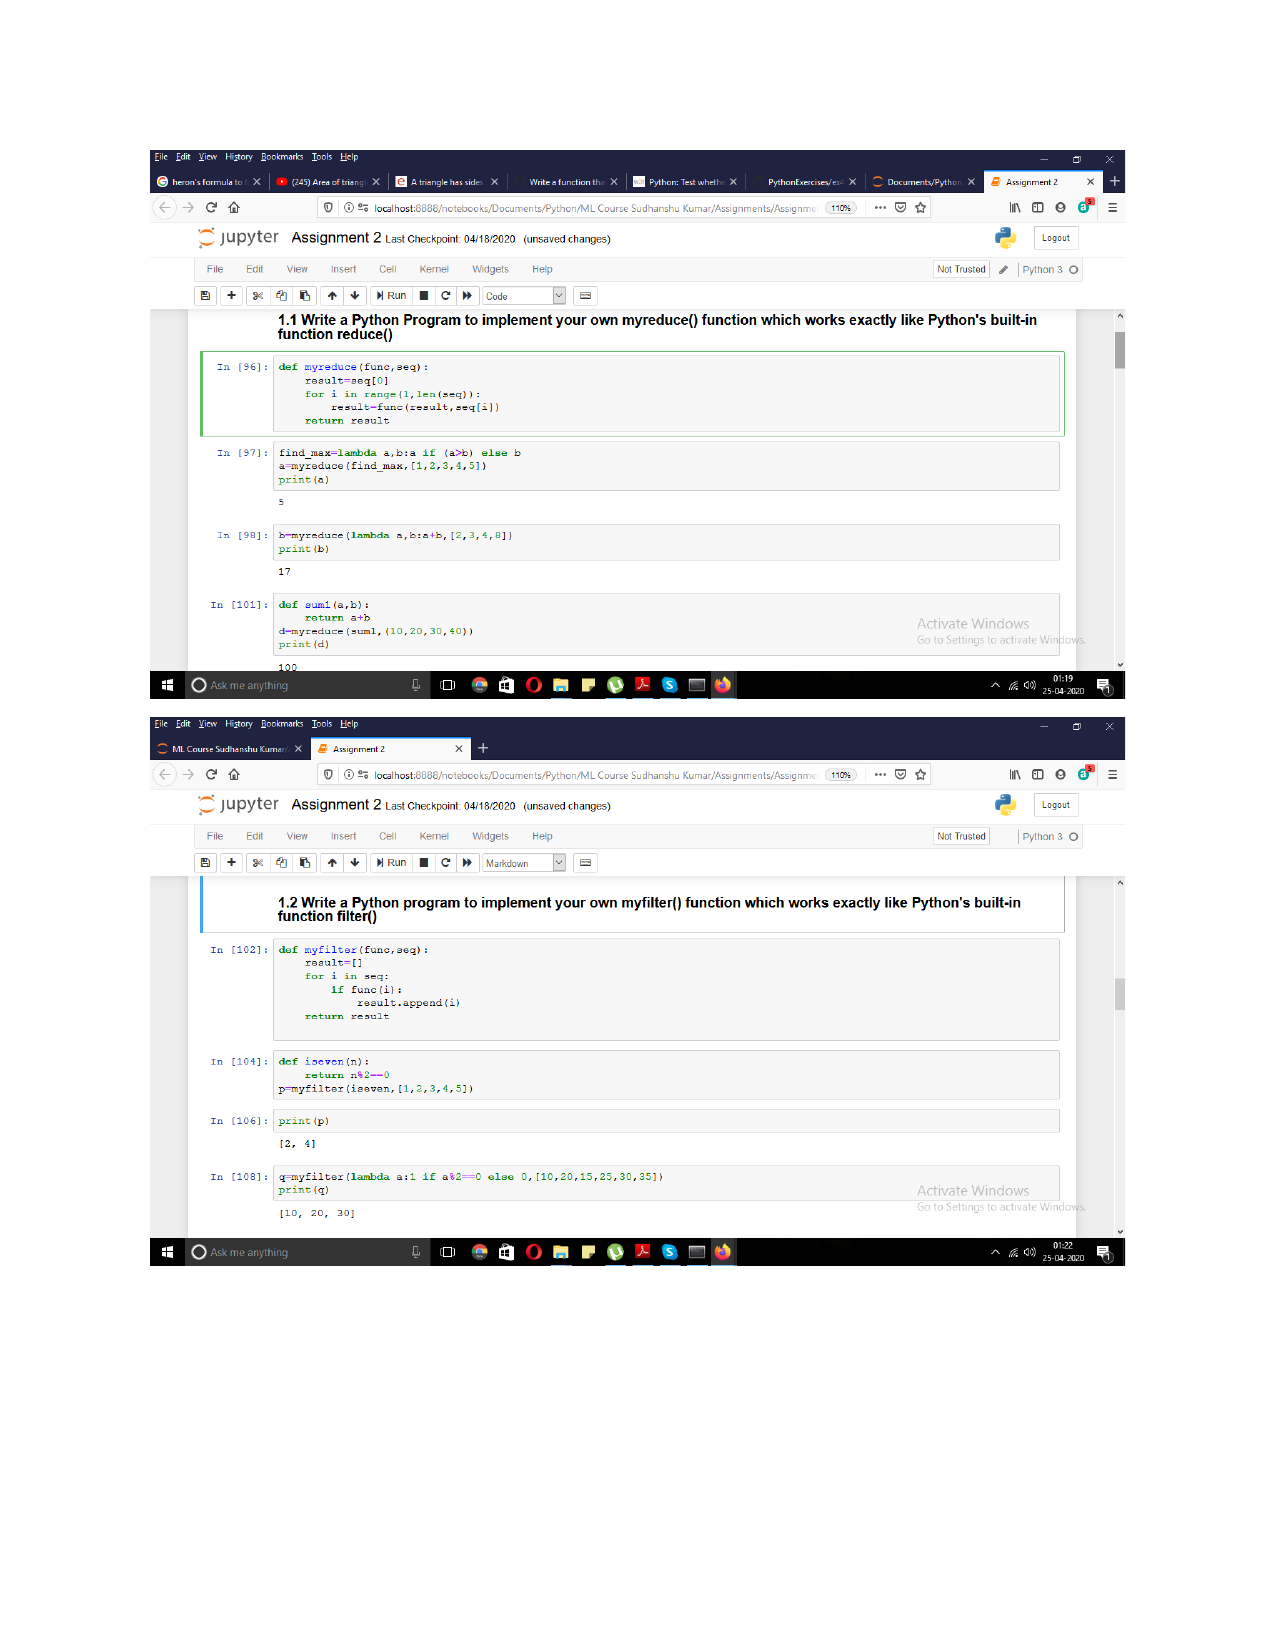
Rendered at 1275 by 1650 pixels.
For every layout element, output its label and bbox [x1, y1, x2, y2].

picture [150, 717, 1125, 1266]
picture [150, 150, 1125, 699]
